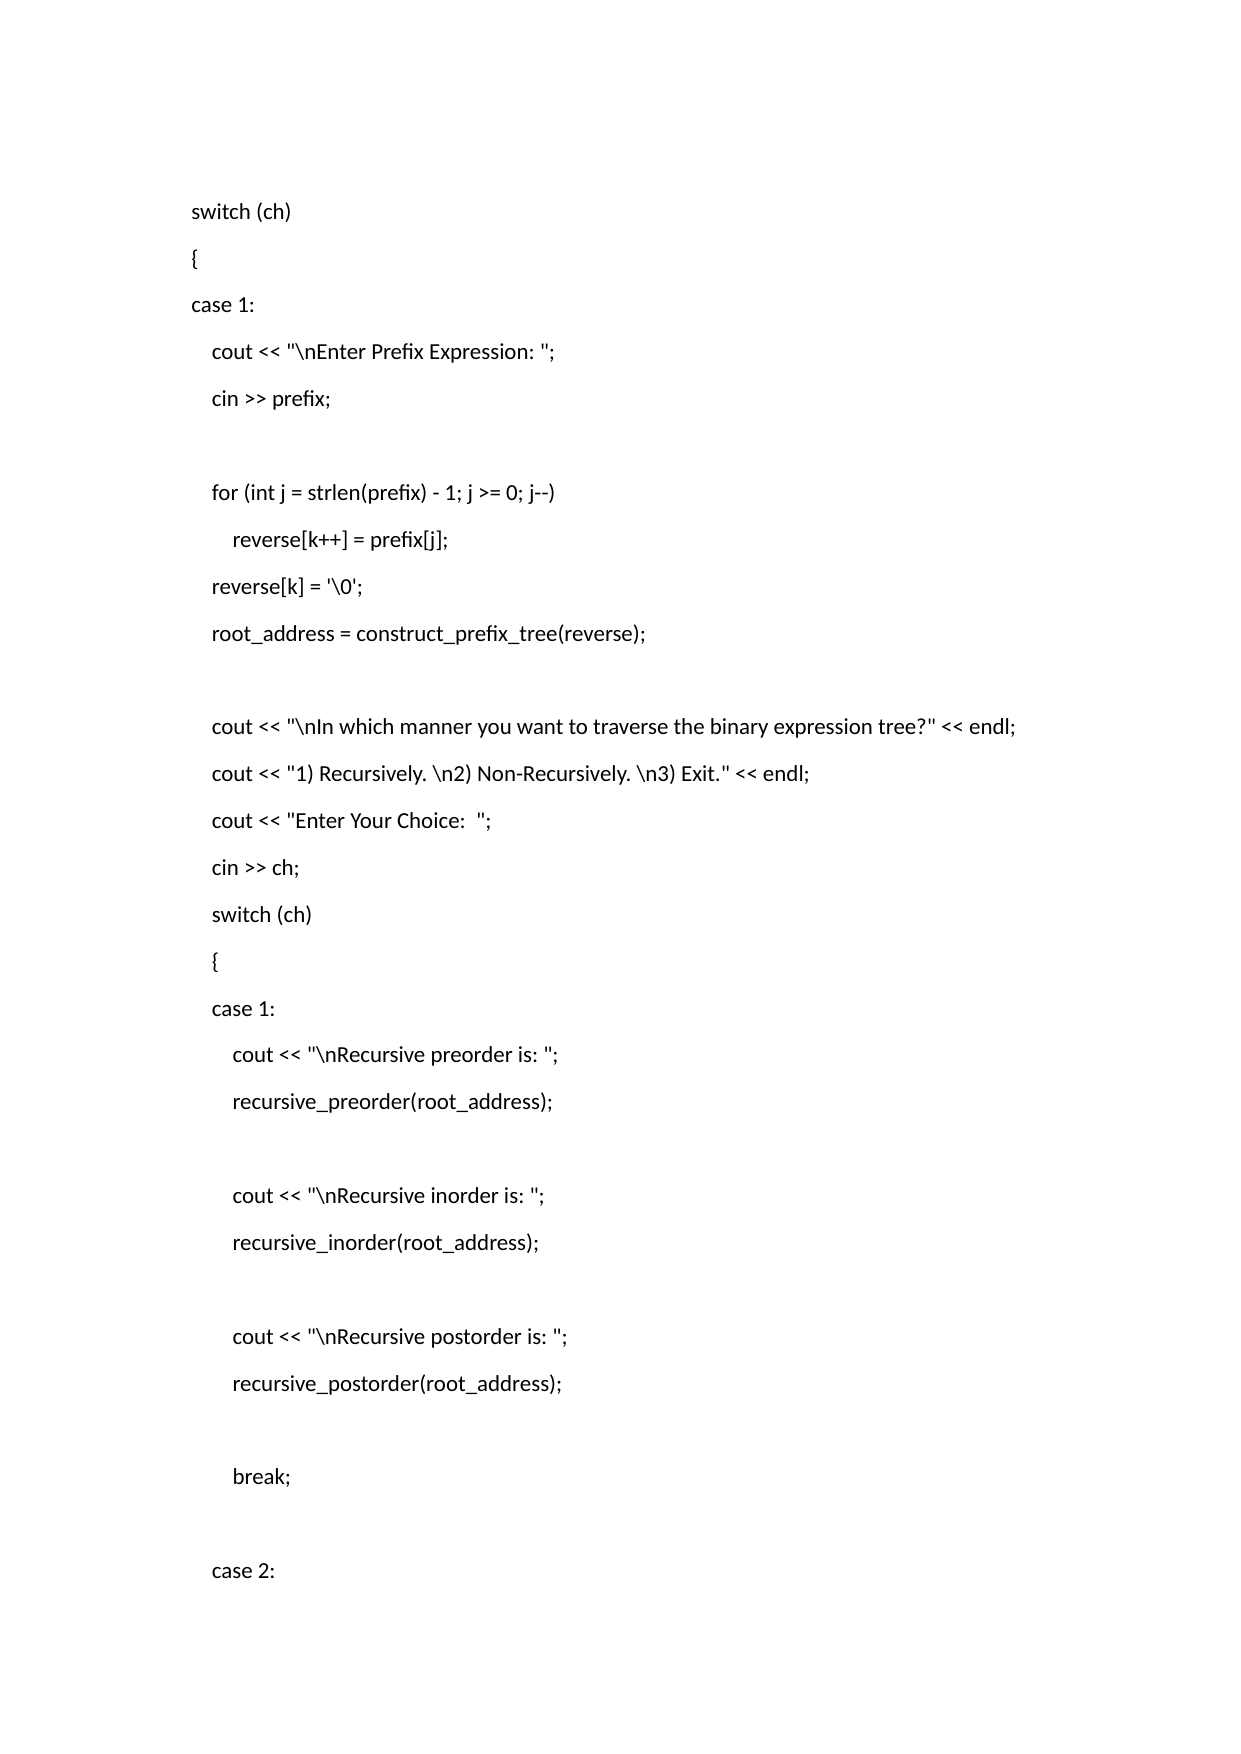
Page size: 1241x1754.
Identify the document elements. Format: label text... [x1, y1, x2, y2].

text break; [150, 1462, 1090, 1491]
text case 1: [150, 994, 1090, 1022]
text cout << "\nIn which manner you want to traverse the binary expression tree?" << endl; [150, 712, 1090, 741]
text cout << "\nRecursive preorder is: "; [150, 1041, 1090, 1069]
text cout << "\nRecursive inorder is: "; [150, 1181, 1090, 1209]
text cout << "\nEnter Prefix Expression: "; [150, 337, 1090, 366]
text cin >> ch; [150, 853, 1090, 881]
text case 1: [150, 291, 1090, 319]
text recursive_postorder(root_address); [150, 1369, 1090, 1397]
text cin >> prefix; [150, 384, 1090, 412]
text { [150, 244, 1090, 272]
text for (int j = strlen(prefix) - 1; j >= 0; j--) [150, 478, 1090, 506]
text root_address = construct_prefix_tree(reverse); [150, 619, 1090, 647]
text recursive_preorder(root_address); [150, 1087, 1090, 1116]
text reverse[k++] = prefix[j]; [150, 525, 1090, 553]
text cout << "1) Recursively. \n2) Non-Recursively. \n3) Exit." << endl; [150, 759, 1090, 787]
text cout << "Enter Your Choice: "; [150, 806, 1090, 834]
text recursive_inorder(root_address); [150, 1228, 1090, 1256]
text case 2: [150, 1556, 1090, 1584]
text switch (ch) [150, 900, 1090, 928]
text reverse[k] = '\0'; [150, 572, 1090, 600]
text switch (ch) [150, 197, 1090, 225]
text { [150, 947, 1090, 975]
text cout << "\nRecursive postorder is: "; [150, 1322, 1090, 1350]
